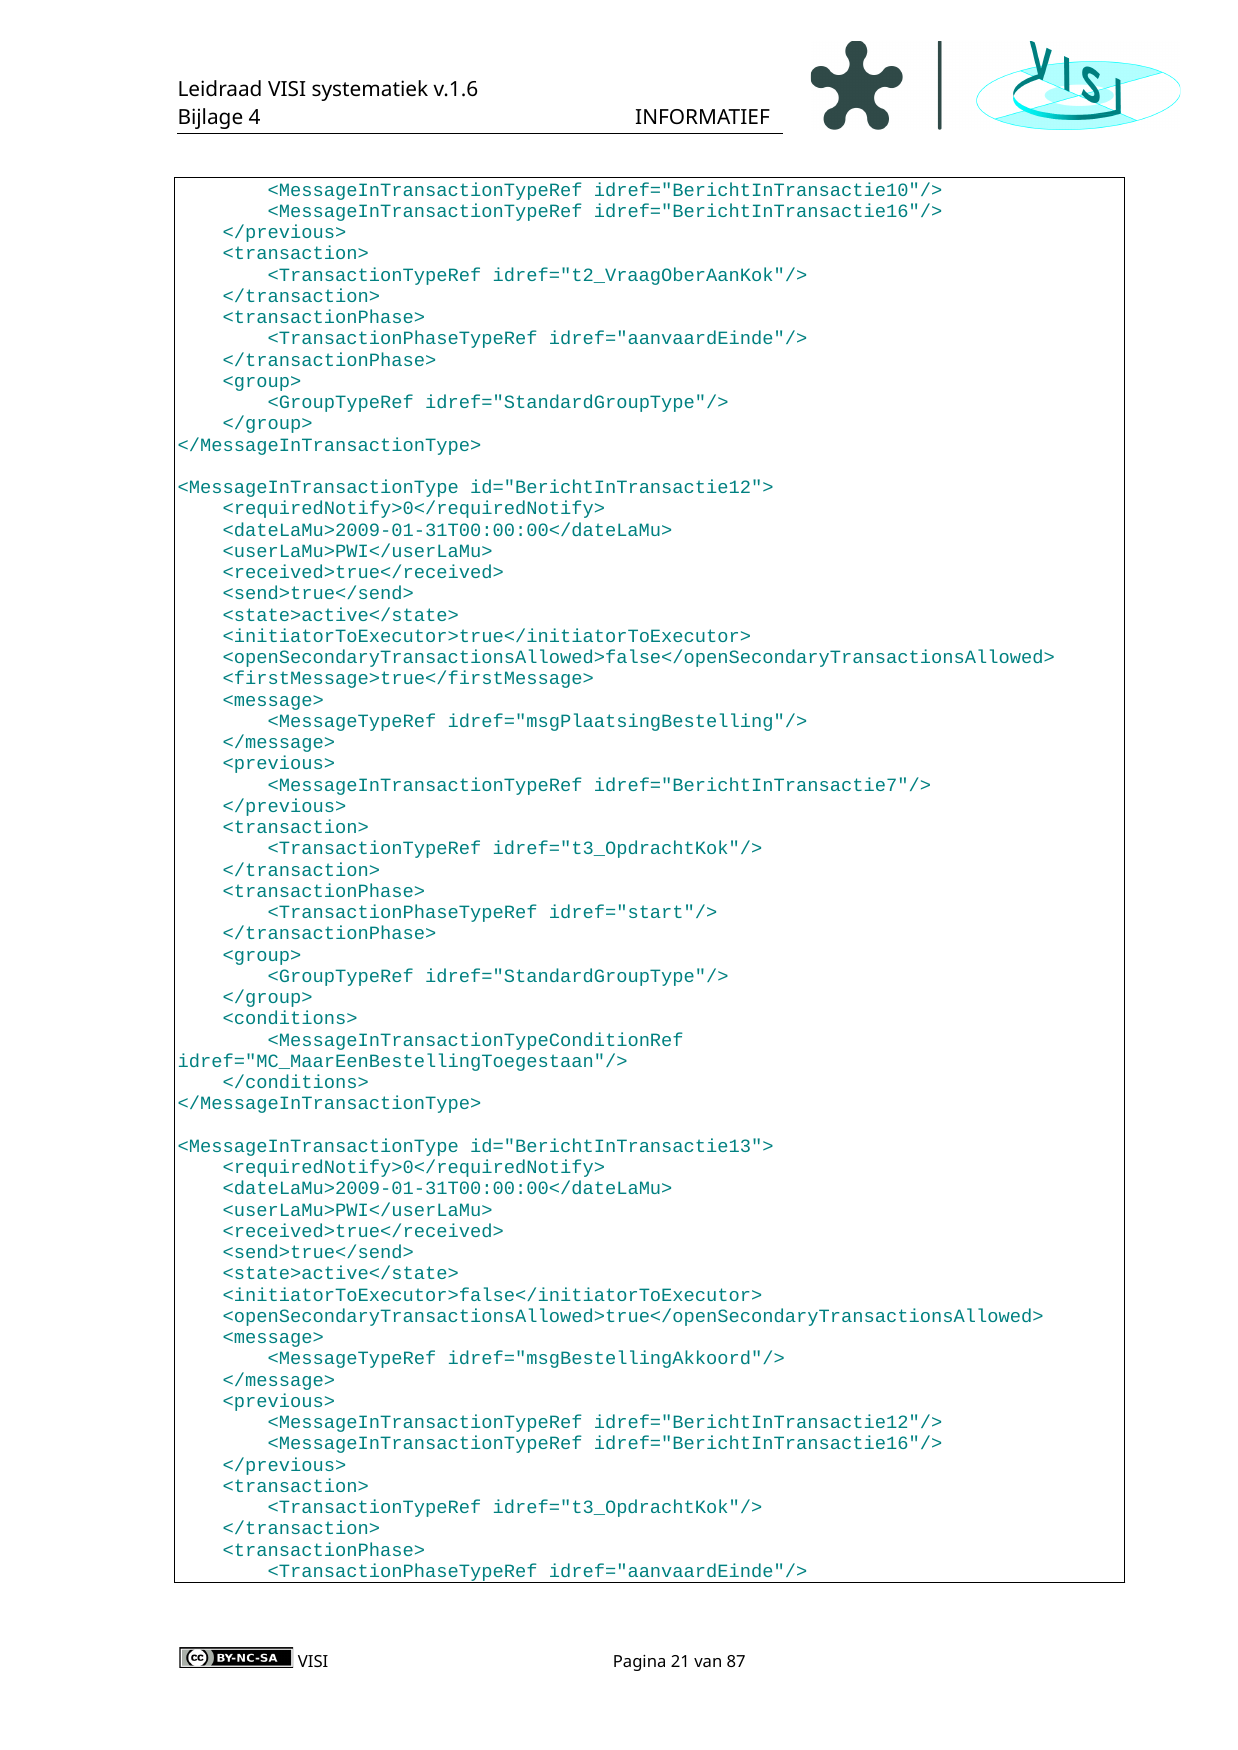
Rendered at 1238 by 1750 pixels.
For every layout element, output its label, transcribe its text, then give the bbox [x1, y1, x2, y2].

text </group> [177, 414, 1122, 435]
text <requiredNotify>0</requiredNotify> [177, 1158, 1122, 1179]
text <transactionPhase> [177, 882, 1122, 903]
text <initiatorToExecutor>true</initiatorToExecutor> [177, 627, 1122, 648]
text <userLaMu>PWI</userLaMu> [177, 1200, 1122, 1222]
text <openSecondaryTransactionsAllowed>false</openSecondaryTransactionsAllowed> [177, 648, 1122, 669]
text <userLaMu>PWI</userLaMu> [177, 542, 1122, 563]
text <transaction> [177, 244, 1122, 265]
text <MessageInTransactionType id="BerichtInTransactie13"> [177, 1137, 1122, 1158]
text <TransactionTypeRef idref="t3_OpdrachtKok"/> [177, 839, 1122, 860]
text </message> [177, 733, 1122, 754]
text </MessageInTransactionType> [177, 1094, 1122, 1115]
text </transaction> [177, 860, 1122, 882]
text <MessageInTransactionTypeConditionRef idref="MC_MaarEenBestellingToegestaan"/> [177, 1030, 1122, 1073]
text </message> [177, 1370, 1122, 1392]
text <transactionPhase> [177, 1540, 1122, 1562]
text <message> [177, 690, 1122, 712]
text <MessageTypeRef idref="msgPlaatsingBestelling"/> [177, 712, 1122, 733]
text <dateLaMu>2009-01-31T00:00:00</dateLaMu> [177, 1179, 1122, 1200]
text <TransactionTypeRef idref="t3_OpdrachtKok"/> [177, 1498, 1122, 1519]
text <group> [177, 945, 1122, 967]
text <TransactionTypeRef idref="t2_VraagOberAanKok"/> [177, 265, 1122, 287]
text <MessageTypeRef idref="msgBestellingAkkoord"/> [177, 1349, 1122, 1370]
text <TransactionPhaseTypeRef idref="start"/> [177, 903, 1122, 924]
text <MessageInTransactionTypeRef idref="BerichtInTransactie16"/> [177, 202, 1122, 223]
text <TransactionPhaseTypeRef idref="aanvaardEinde"/> [177, 329, 1122, 350]
text </group> [177, 988, 1122, 1009]
text <GroupTypeRef idref="StandardGroupType"/> [177, 967, 1122, 988]
text <transaction> [177, 1477, 1122, 1498]
text <MessageInTransactionTypeRef idref="BerichtInTransactie12"/> [177, 1413, 1122, 1434]
text <requiredNotify>0</requiredNotify> [177, 499, 1122, 520]
picture [810, 41, 1181, 130]
text <state>active</state> [177, 605, 1122, 627]
text <send>true</send> [177, 584, 1122, 605]
text </transaction> [177, 1519, 1122, 1540]
text </transactionPhase> [177, 350, 1122, 372]
text </conditions> [177, 1073, 1122, 1094]
text </previous> [177, 223, 1122, 244]
text <state>active</state> [177, 1264, 1122, 1285]
text </transaction> [177, 287, 1122, 308]
text <previous> [177, 754, 1122, 775]
text <received>true</received> [177, 1222, 1122, 1243]
text <firstMessage>true</firstMessage> [177, 669, 1122, 690]
text <TransactionPhaseTypeRef idref="aanvaardEinde"/> [177, 1562, 1122, 1582]
text <conditions> [177, 1009, 1122, 1030]
text <message> [177, 1328, 1122, 1349]
text <transactionPhase> [177, 308, 1122, 329]
text <send>true</send> [177, 1243, 1122, 1264]
text <openSecondaryTransactionsAllowed>true</openSecondaryTransactionsAllowed> [177, 1307, 1122, 1328]
text <group> [177, 372, 1122, 393]
text <MessageInTransactionType id="BerichtInTransactie12"> [177, 478, 1122, 499]
text <received>true</received> [177, 563, 1122, 584]
text <dateLaMu>2009-01-31T00:00:00</dateLaMu> [177, 520, 1122, 542]
text </transactionPhase> [177, 924, 1122, 945]
text <initiatorToExecutor>false</initiatorToExecutor> [177, 1285, 1122, 1307]
picture [179, 1647, 294, 1668]
text <MessageInTransactionTypeRef idref="BerichtInTransactie16"/> [177, 1434, 1122, 1455]
text <MessageInTransactionTypeRef idref="BerichtInTransactie7"/> [177, 775, 1122, 797]
text </MessageInTransactionType> [177, 435, 1122, 457]
text </previous> [177, 1455, 1122, 1477]
text <transaction> [177, 818, 1122, 839]
text <MessageInTransactionTypeRef idref="BerichtInTransactie10"/> [175, 178, 1124, 202]
text </previous> [177, 797, 1122, 818]
text <GroupTypeRef idref="StandardGroupType"/> [177, 393, 1122, 414]
text <previous> [177, 1392, 1122, 1413]
